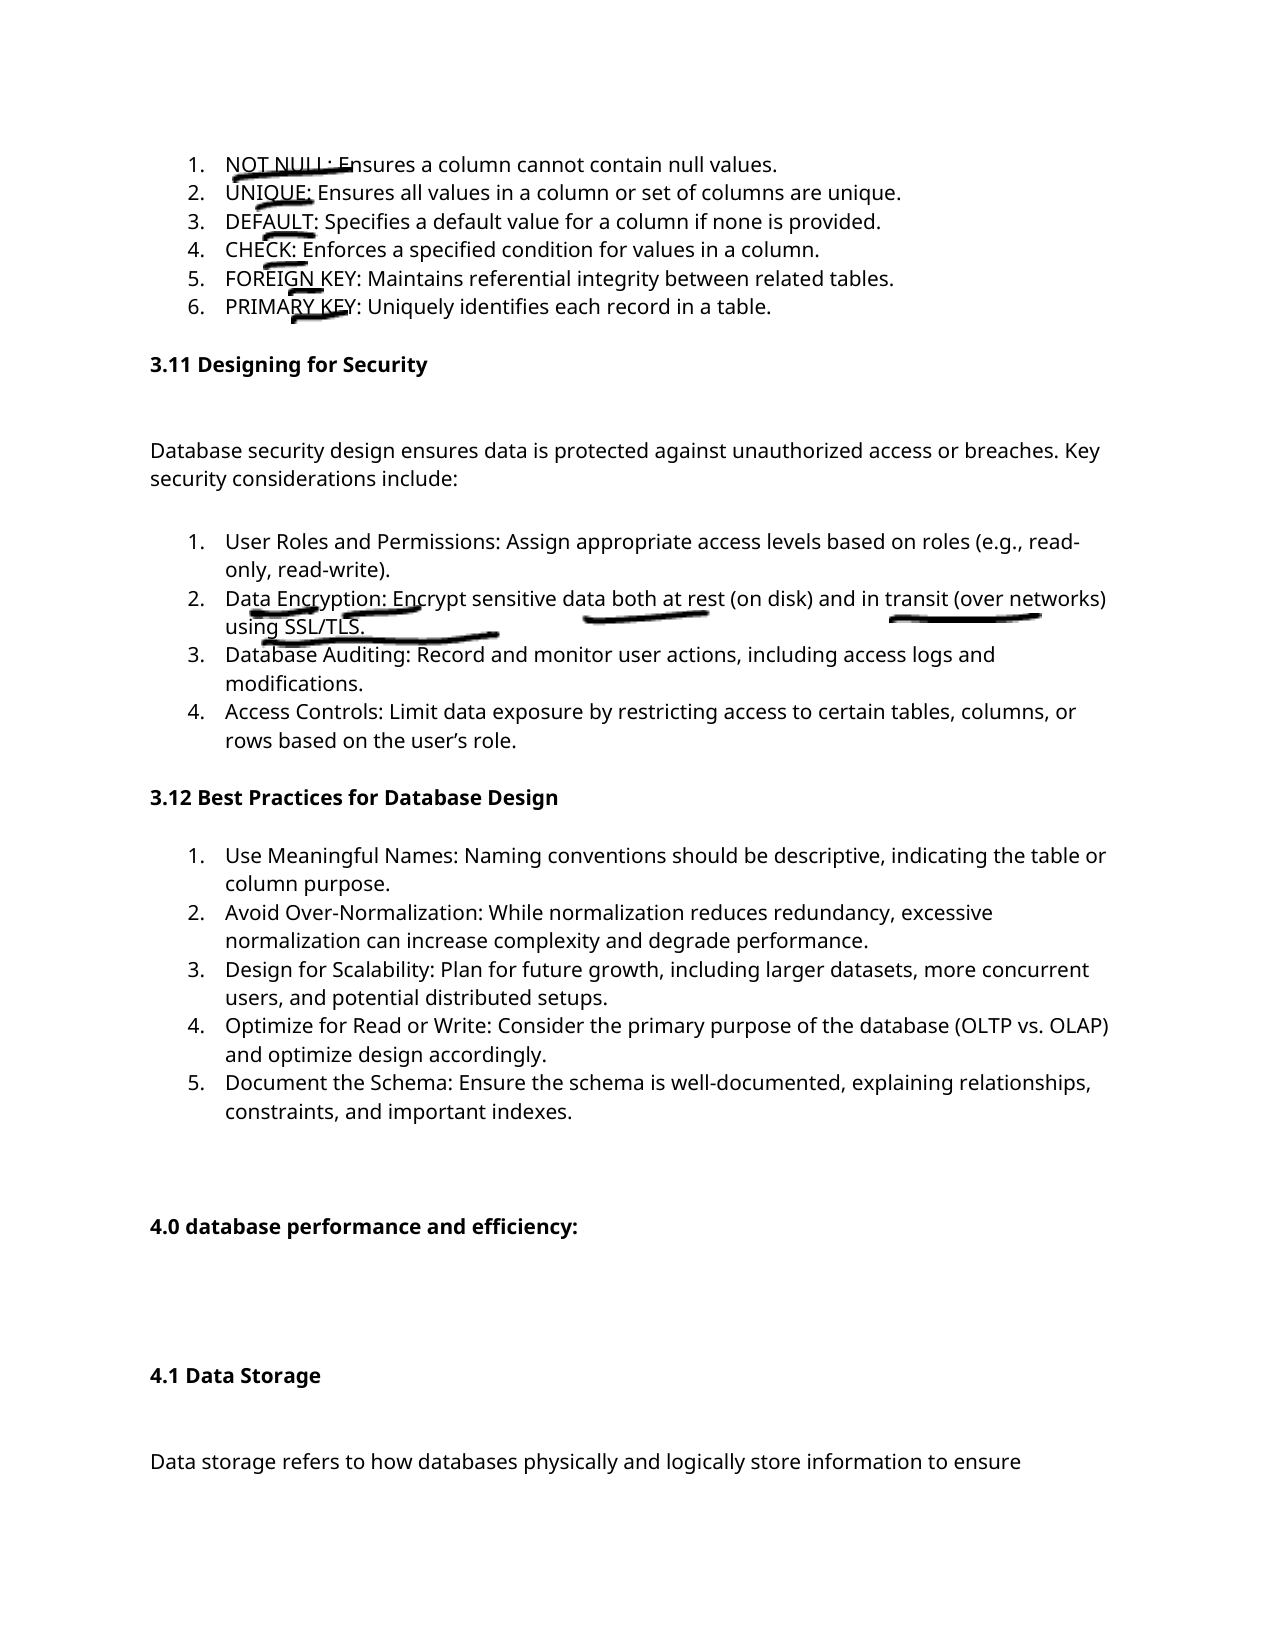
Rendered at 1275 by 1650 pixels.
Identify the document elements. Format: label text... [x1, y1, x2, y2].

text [150, 1419, 1125, 1476]
list Avoid Over-Normalization: While normalization reduces redundancy, excessive normalization can increase complexity and degrade performance. [187, 898, 1125, 955]
list Design for Scalability: Plan for future growth, including larger datasets, more concurrent users, and potential distributed setups. [187, 955, 1125, 1012]
list Document the Schema: Ensure the schema is well-documented, explaining relationships, constraints, and important indexes. [187, 1068, 1125, 1125]
list User Roles and Permissions: Assign appropriate access levels based on roles (e.g., read-only, read-write). [187, 527, 1125, 584]
list UNIQUE: Ensures all values in a column or set of columns are unique. [187, 178, 1125, 207]
list Optimize for Read or Write: Consider the primary purpose of the database (OLTP vs. OLAP) and optimize design accordingly. [187, 1012, 1125, 1068]
list Access Controls: Limit data exposure by restricting access to certain tables, columns, or rows based on the user’s role. [187, 697, 1125, 754]
picture [232, 167, 353, 183]
text 4.1 Data Storage [150, 1361, 1125, 1390]
picture [291, 310, 348, 324]
text 4.0 database performance and efficiency: [150, 1212, 1125, 1241]
list Database Auditing: Record and monitor user actions, including access logs and modifications. [187, 641, 1125, 697]
text Database security design ensures data is protected against unauthorized access or breaches. Key security considerations include: [150, 407, 1125, 527]
text 3.12 Best Practices for Database Design [150, 783, 1125, 812]
picture [288, 288, 324, 296]
list PRIMARY KEY: Uniquely identifies each record in a table. [187, 292, 1125, 321]
list CHECK: Enforces a specified condition for values in a column. [187, 235, 1125, 264]
picture [263, 261, 308, 270]
picture [249, 605, 712, 648]
text 3.11 Designing for Security [150, 350, 1125, 378]
picture [889, 613, 1042, 623]
list FOREIGN KEY: Maintains referential integrity between related tables. [187, 264, 1125, 292]
picture [255, 199, 317, 212]
list DEFAULT: Specifies a default value for a column if none is provided. [187, 207, 1125, 235]
picture [262, 231, 318, 241]
list NOT NULL: Ensures a column cannot contain null values. [187, 150, 1125, 178]
list Use Meaningful Names: Naming conventions should be descriptive, indicating the table or column purpose. [187, 841, 1125, 898]
